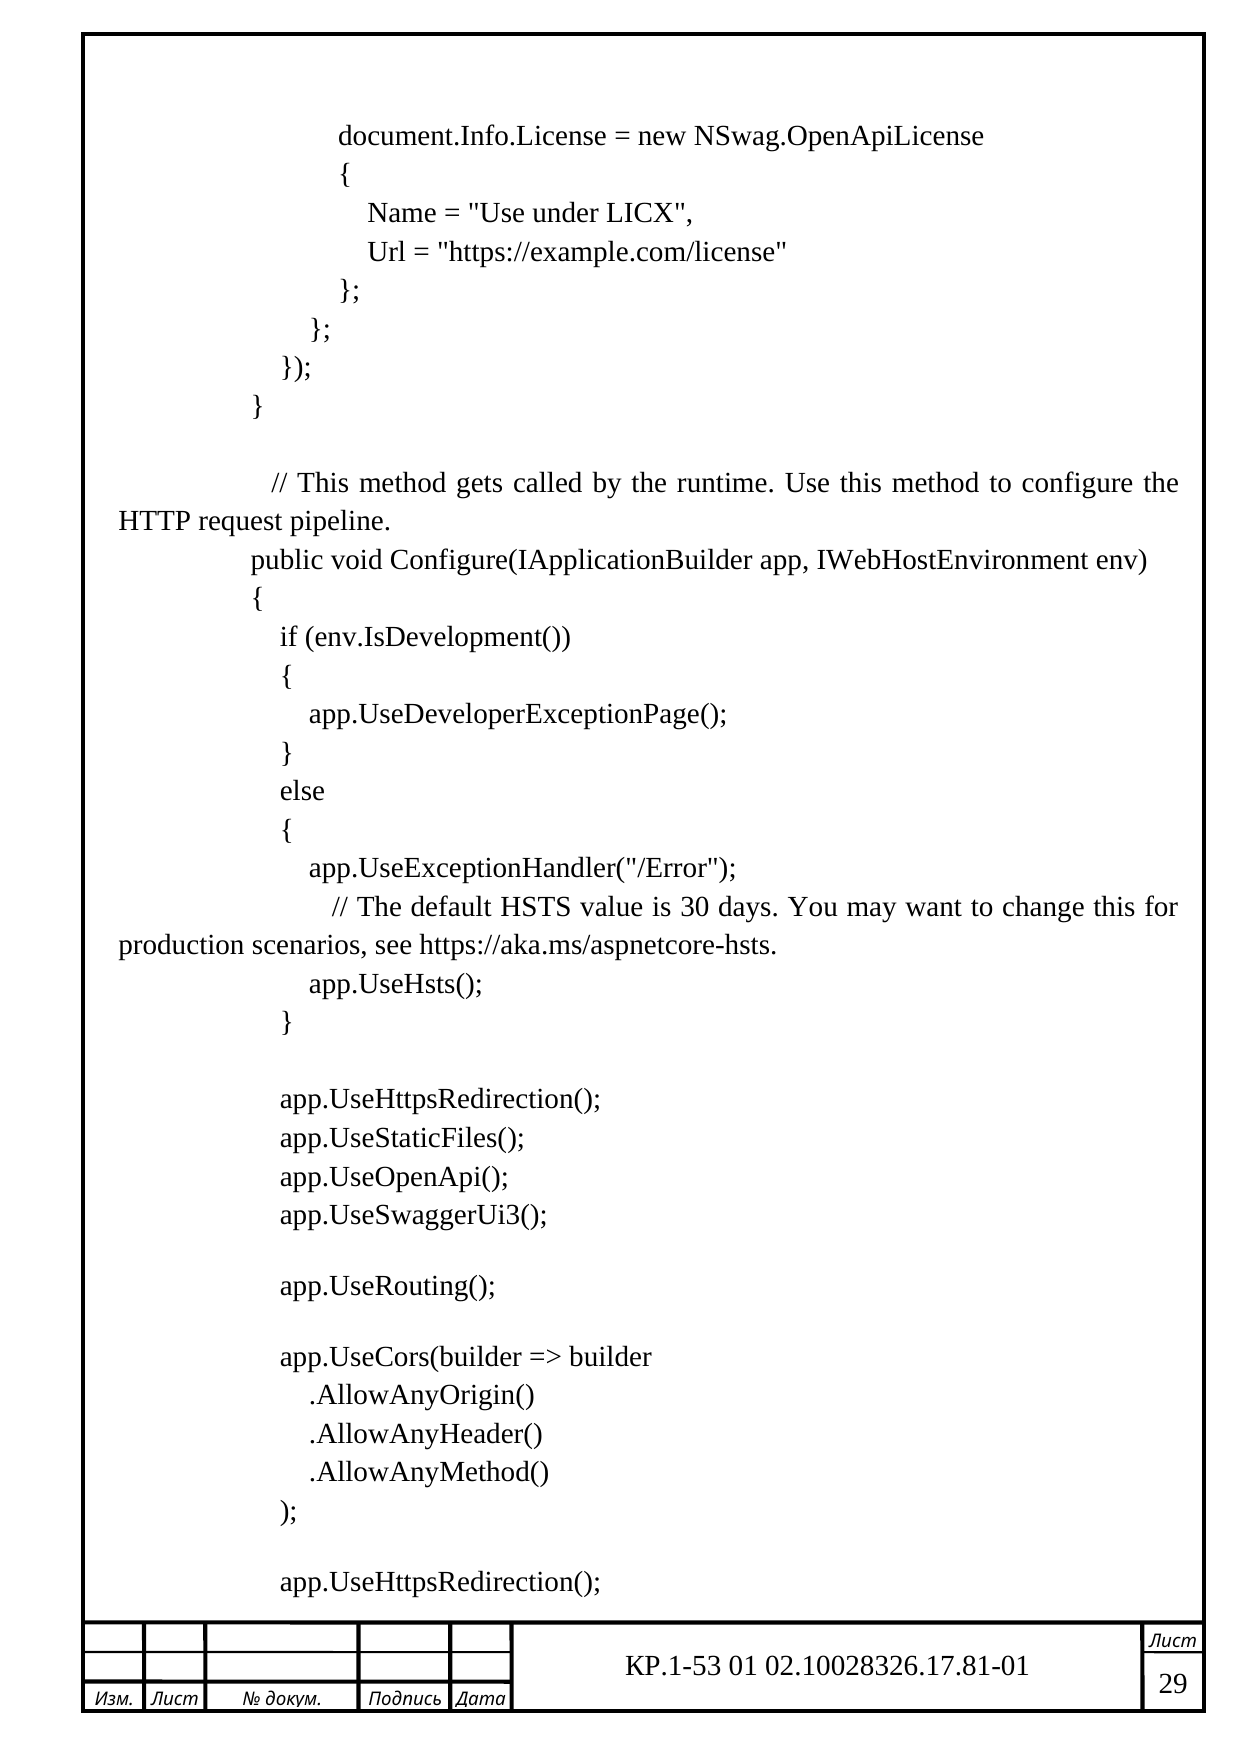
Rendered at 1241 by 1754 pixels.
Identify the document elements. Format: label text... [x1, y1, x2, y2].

text app.UseOpenApi(); [118, 1159, 1181, 1192]
text app.UseSwaggerUi3(); [118, 1197, 1181, 1231]
text document.Info.License = new NSwag.OpenApiLicense [118, 118, 1181, 152]
text .AllowAnyOrigin() [118, 1377, 1181, 1411]
text ); [118, 1493, 1181, 1526]
text app.UseCors(builder => builder [118, 1339, 1181, 1372]
text .AllowAnyHeader() [118, 1416, 1181, 1449]
text }); [118, 349, 1181, 383]
text else [118, 773, 1181, 807]
text app.UseDeveloperExceptionPage(); [118, 696, 1181, 730]
text } [118, 735, 1181, 768]
text app.UseHttpsRedirection(); [118, 1564, 1181, 1597]
text } [118, 1004, 1181, 1038]
text // The default HSTS value is 30 days. You may want to change this for production scenarios, see https://aka.ms/aspnetcore-hsts. [118, 889, 1181, 961]
text { [118, 157, 1181, 190]
text app.UseHttpsRedirection(); [118, 1082, 1181, 1115]
text { [118, 581, 1181, 614]
text app.UseHsts(); [118, 966, 1181, 999]
text // This method gets called by the runtime. Use this method to configure the HTTP request pipeline. [118, 465, 1181, 537]
text if (env.IsDevelopment()) [118, 619, 1181, 653]
text } [118, 388, 1181, 421]
text app.UseExceptionHandler("/Error"); [118, 850, 1181, 884]
text { [118, 812, 1181, 845]
text }; [118, 272, 1181, 306]
text { [118, 658, 1181, 691]
text app.UseStaticFiles(); [118, 1120, 1181, 1154]
text app.UseRouting(); [118, 1268, 1181, 1302]
text Url = "https://example.com/license" [118, 234, 1181, 267]
text public void Configure(IApplicationBuilder app, IWebHostEnvironment env) [118, 542, 1181, 576]
text .AllowAnyMethod() [118, 1454, 1181, 1488]
text }; [118, 311, 1181, 344]
text Name = "Use under LICX", [118, 195, 1181, 229]
